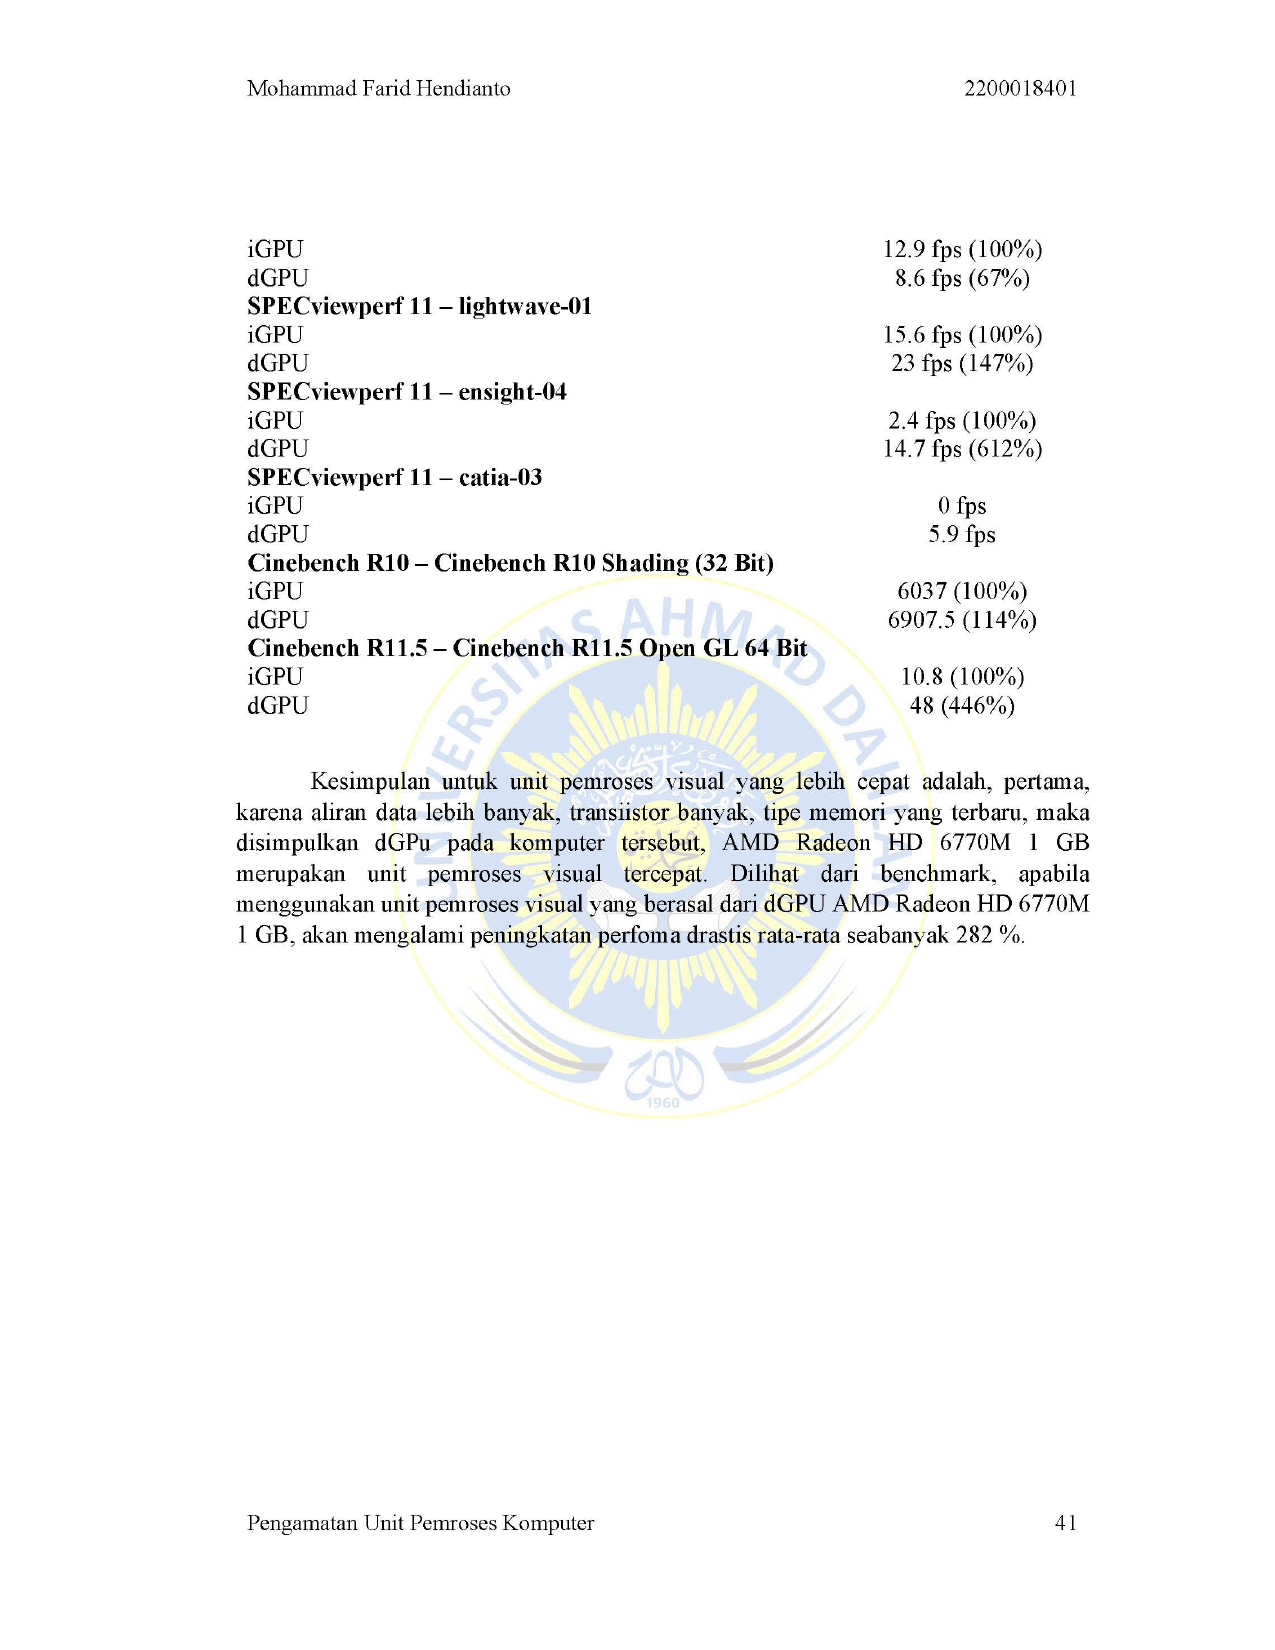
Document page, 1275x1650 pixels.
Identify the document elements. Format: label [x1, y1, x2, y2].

picture [236, 77, 1092, 1536]
